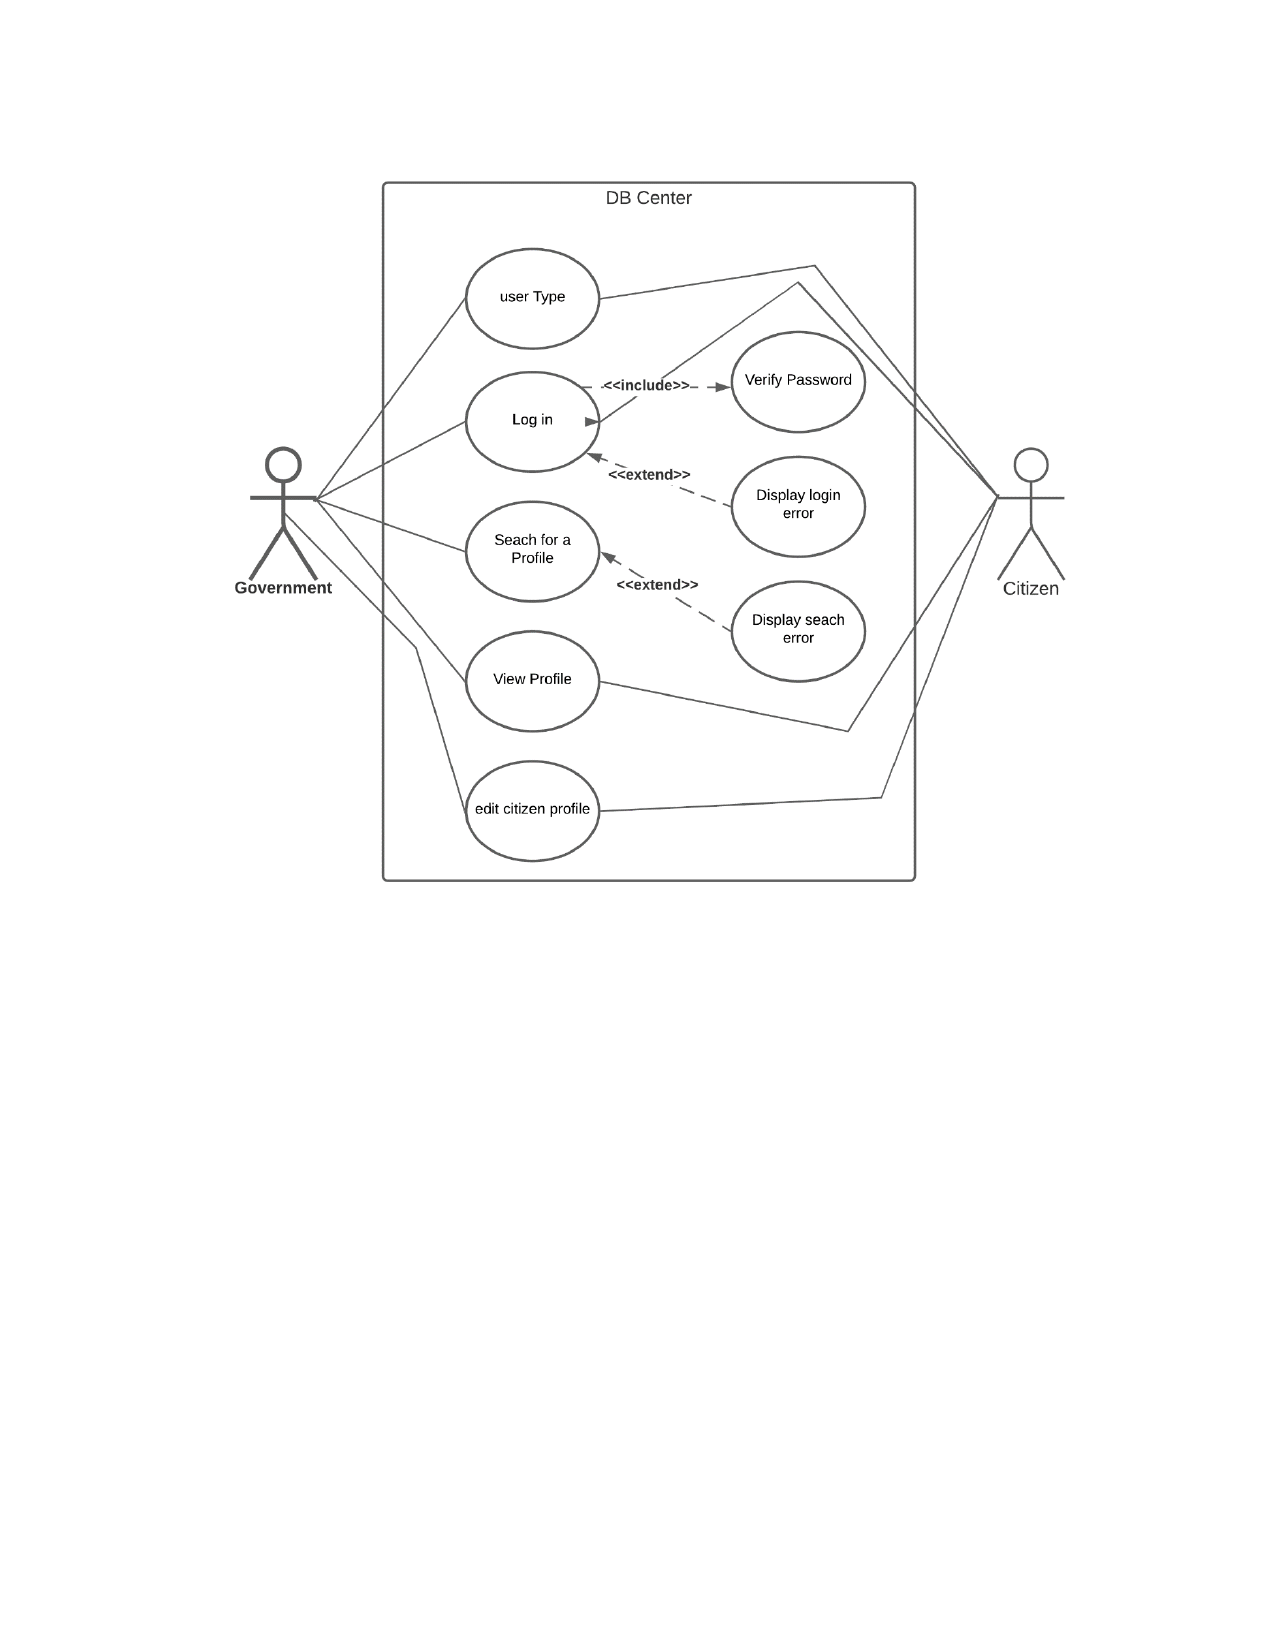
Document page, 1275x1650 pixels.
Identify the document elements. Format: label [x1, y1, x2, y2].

picture [150, 150, 1164, 914]
